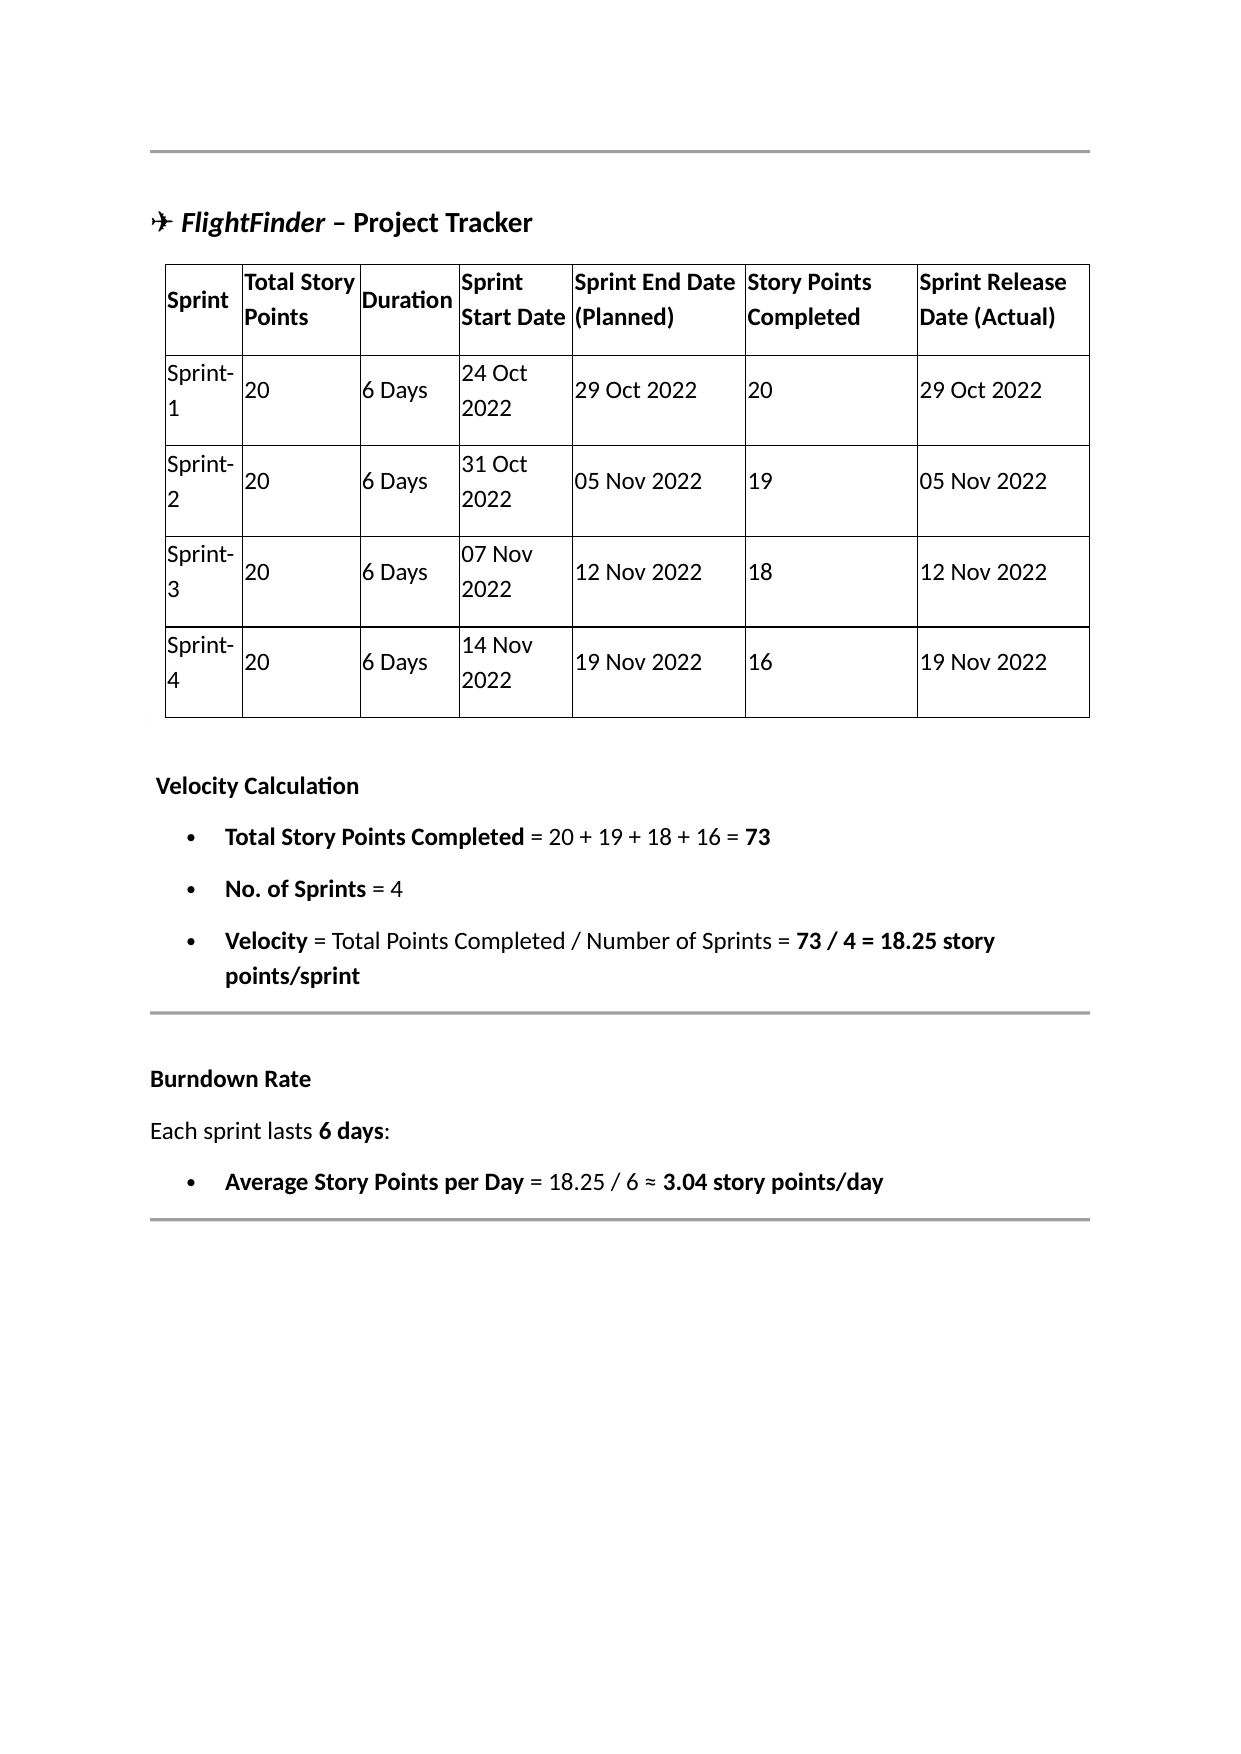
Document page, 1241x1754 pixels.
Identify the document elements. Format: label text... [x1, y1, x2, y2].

text Burndown Rate [150, 1063, 1090, 1094]
table_cell 6 Days [361, 628, 459, 717]
list Total Story Points Completed = 20 + 19 + 18 + 16 = 73 [187, 821, 1090, 852]
text ✈️ FlightFinder – Project Tracker [150, 202, 1090, 241]
table_cell 20 [243, 537, 360, 626]
table_cell 16 [746, 628, 917, 717]
table_cell 20 [243, 446, 360, 536]
table_cell 19 [746, 446, 917, 536]
table_cell 29 Oct 2022 [918, 356, 1089, 445]
table_header Sprint End Date (Planned) [573, 265, 745, 354]
table_cell 6 Days [361, 356, 459, 445]
table_cell Sprint-4 [166, 628, 242, 717]
table_cell 12 Nov 2022 [918, 537, 1089, 626]
table_header Duration [361, 265, 459, 354]
table_cell 24 Oct 2022 [460, 356, 572, 445]
table_header Story Points Completed [746, 265, 917, 354]
table_cell 6 Days [361, 537, 459, 626]
table_cell 20 [243, 628, 360, 717]
table_cell 31 Oct 2022 [460, 446, 572, 536]
table_cell 19 Nov 2022 [918, 628, 1089, 717]
table_cell Sprint-1 [166, 356, 242, 445]
text Each sprint lasts 6 days: [150, 1115, 1090, 1145]
list Velocity = Total Points Completed / Number of Sprints = 73 / 4 = 18.25 story points/sprint [187, 925, 1090, 990]
table_cell Sprint-2 [166, 446, 242, 536]
table_header Sprint [166, 265, 242, 354]
table_cell 05 Nov 2022 [918, 446, 1089, 536]
table_cell 07 Nov 2022 [460, 537, 572, 626]
table_cell 20 [243, 356, 360, 445]
table_header Total Story Points [243, 265, 360, 354]
table_cell 05 Nov 2022 [573, 446, 745, 536]
text Velocity Calculation [150, 770, 1090, 800]
list No. of Sprints = 4 [187, 873, 1090, 904]
table_cell Sprint-3 [166, 537, 242, 626]
table_cell 29 Oct 2022 [573, 356, 745, 445]
table_cell 14 Nov 2022 [460, 628, 572, 717]
table_header Sprint Start Date [460, 265, 572, 354]
table_cell 20 [746, 356, 917, 445]
table_cell 12 Nov 2022 [573, 537, 745, 626]
table_cell 18 [746, 537, 917, 626]
table_cell 6 Days [361, 446, 459, 536]
list Average Story Points per Day = 18.25 / 6 ≈ 3.04 story points/day [187, 1166, 1090, 1197]
table_header Sprint Release Date (Actual) [918, 265, 1089, 354]
table_cell 19 Nov 2022 [573, 628, 745, 717]
